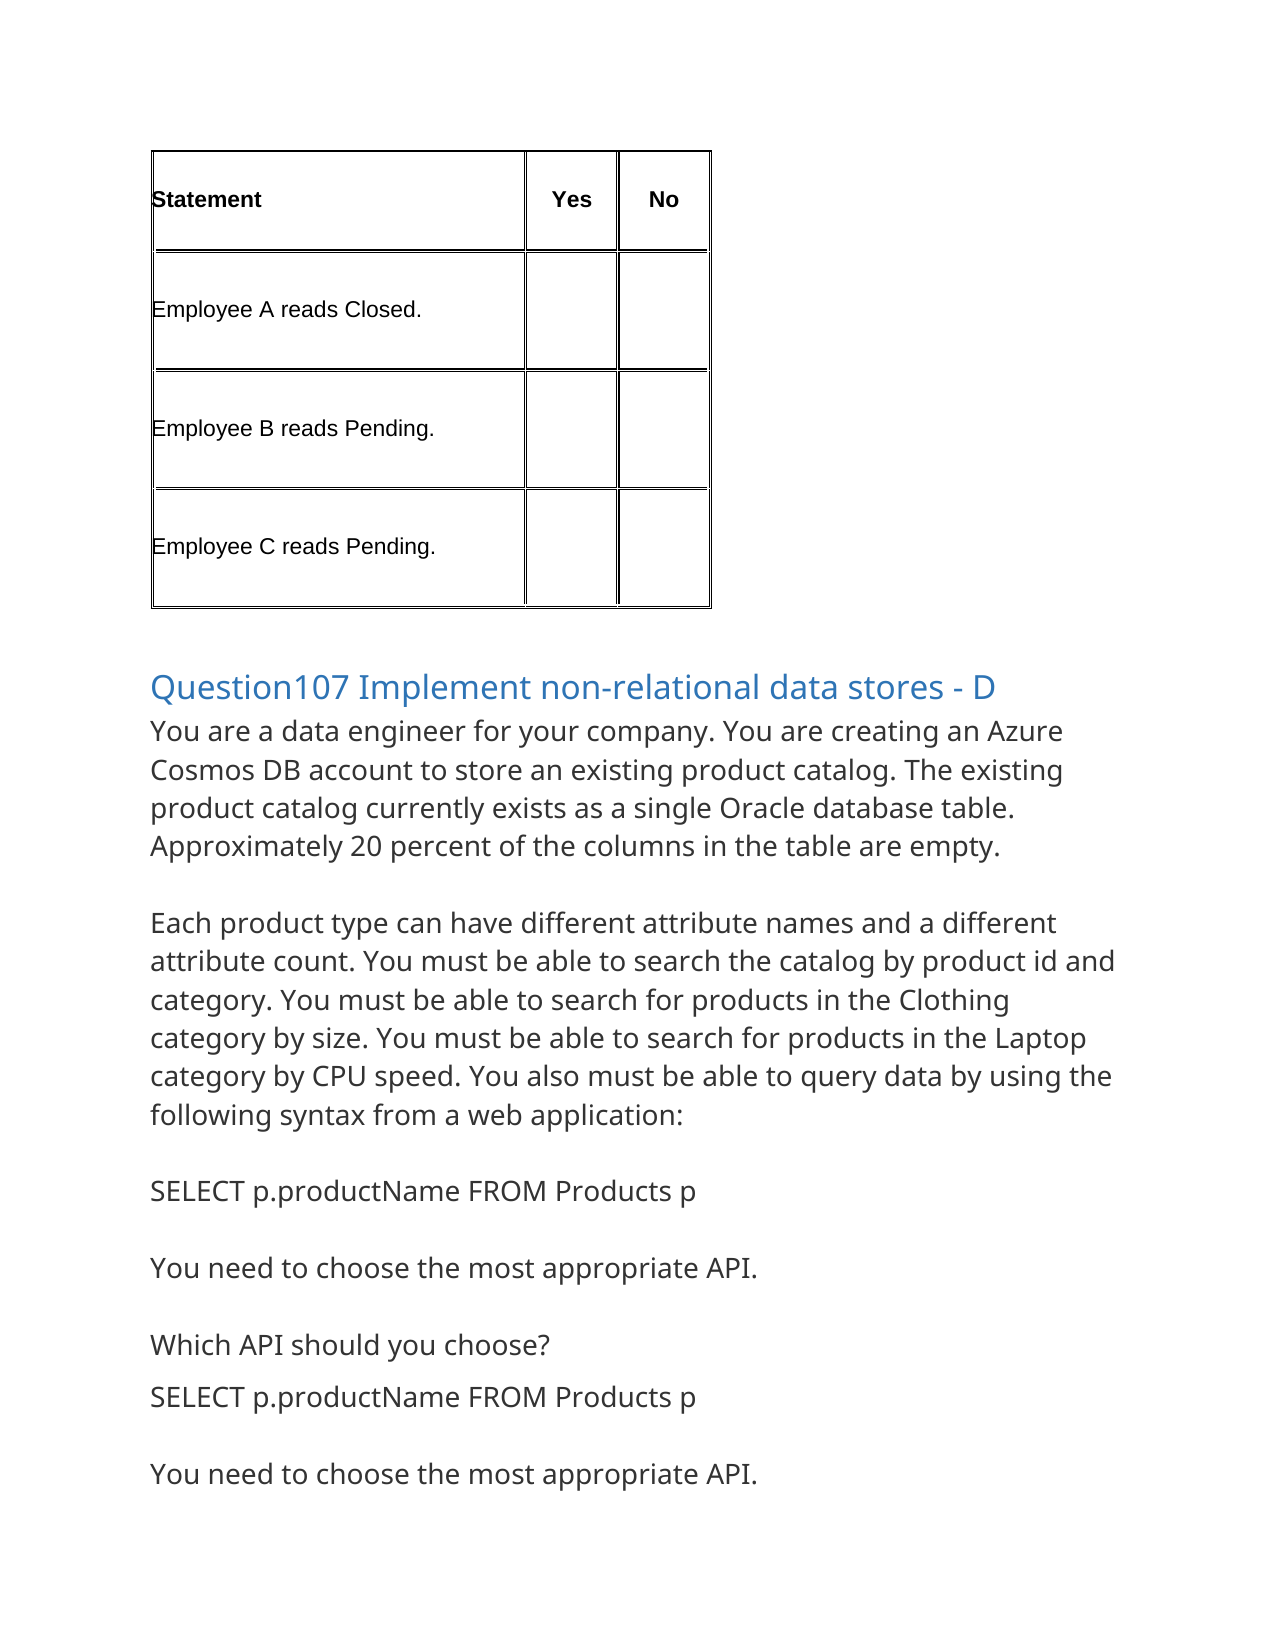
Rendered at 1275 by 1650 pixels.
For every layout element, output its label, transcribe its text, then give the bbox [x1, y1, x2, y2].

text You are a data engineer for your company. You are creating an Azure Cosmos DB account to store an existing product catalog. The existing product catalog currently exists as a single Oracle database table. Approximately 20 percent of the columns in the table are empty. Each product type can have different attribute names and a different attribute count. You must be able to search the catalog by product id and category. You must be able to search for products in the Clothing category by size. You must be able to search for products in the Laptop category by CPU speed. You also must be able to query data by using the following syntax from a web application: SELECT p.productName FROM Products p You need to choose the most appropriate API. Which API should you choose? [150, 712, 1125, 1363]
table_cell [527, 372, 616, 487]
table_cell [620, 249, 709, 368]
table_header No [620, 152, 709, 249]
table_header Statement [154, 152, 524, 249]
table_cell [618, 487, 710, 606]
table_cell Employee A reads Closed. [154, 249, 524, 368]
table_cell Employee C reads Pending. [152, 487, 526, 606]
text SELECT p.productName FROM Products p You need to choose the most appropriate API. Which API should you choose? [150, 1377, 1125, 1492]
table_header Yes [527, 152, 616, 249]
table_cell [620, 368, 709, 487]
table_cell [527, 253, 616, 368]
table_cell [526, 487, 618, 606]
table_cell Employee B reads Pending. [154, 368, 524, 487]
subtitle Question107 Implement non-relational data stores - D [150, 663, 1125, 709]
